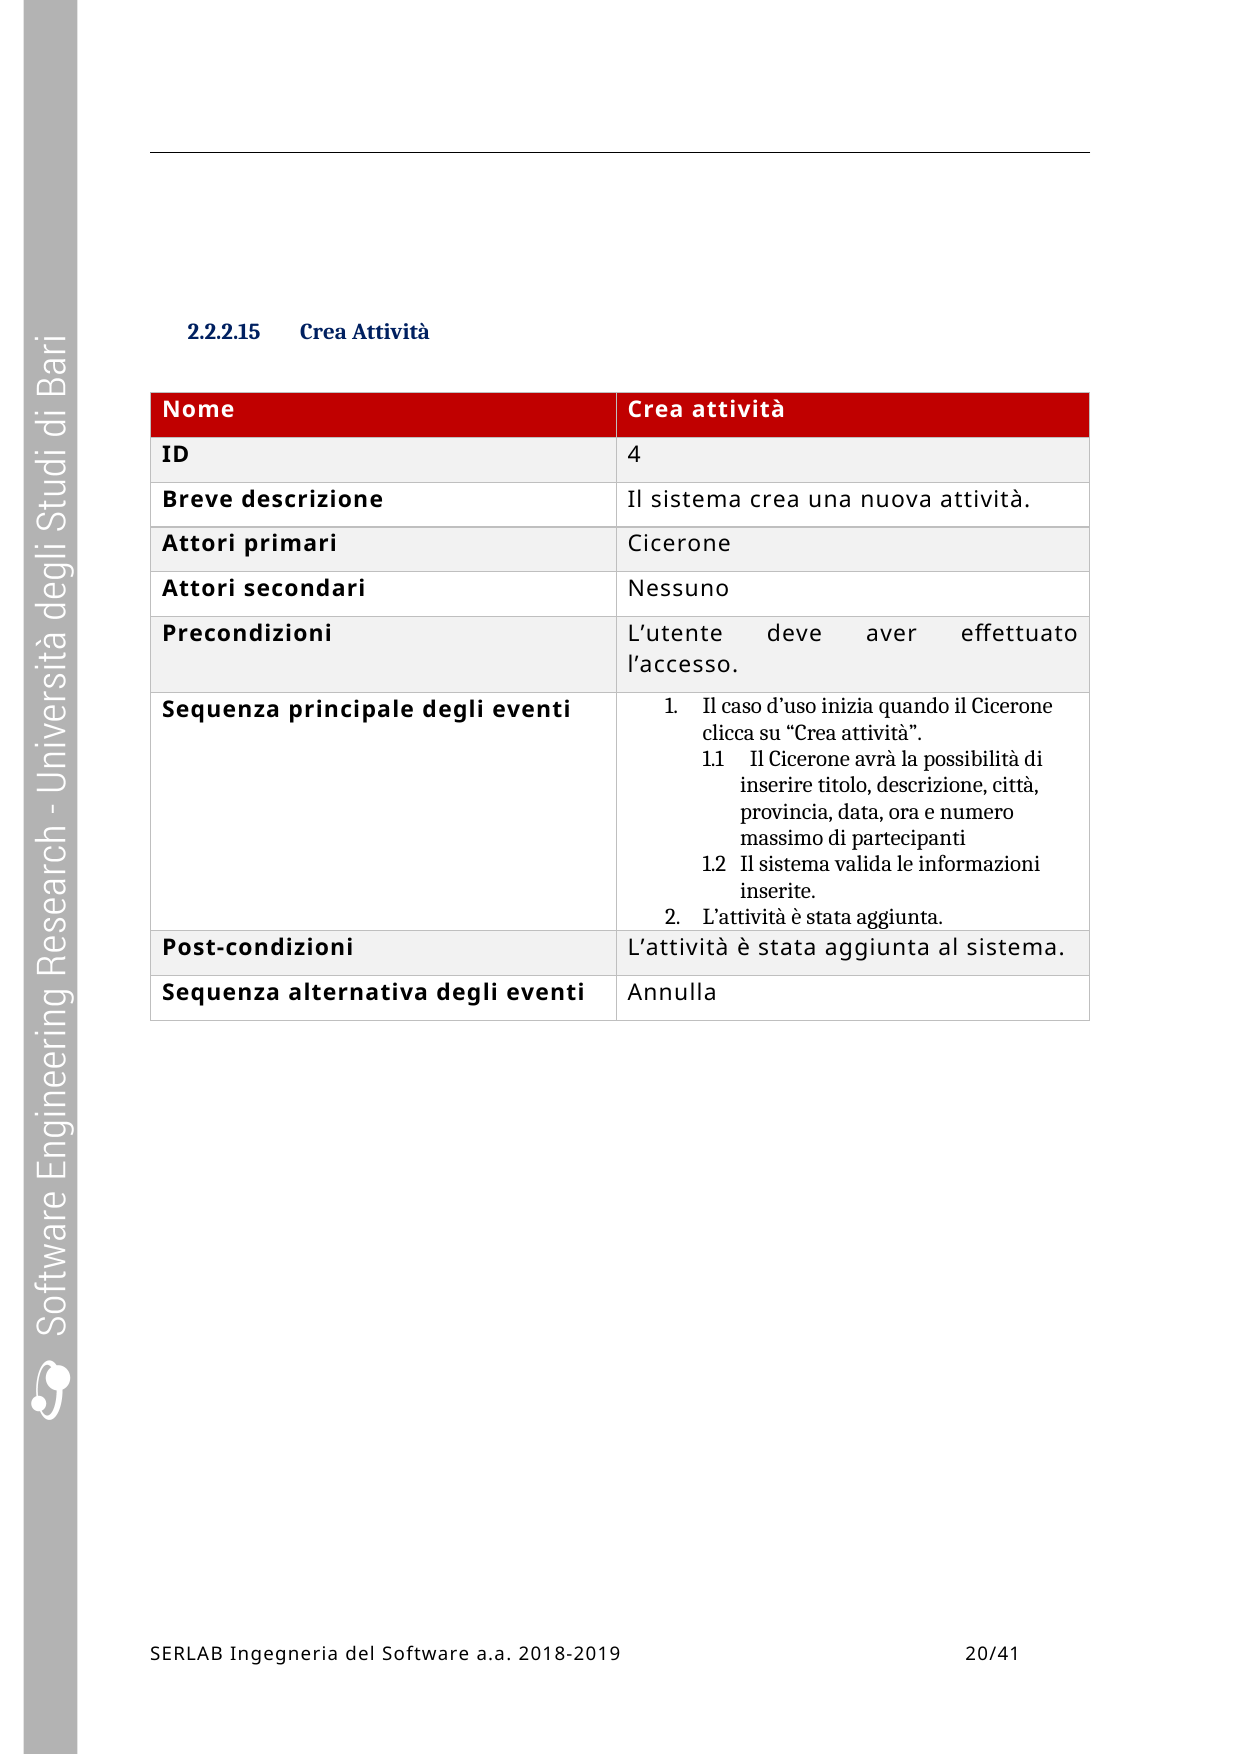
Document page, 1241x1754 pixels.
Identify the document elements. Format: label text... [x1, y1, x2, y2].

table_cell Annulla [617, 976, 1089, 1020]
table_cell Sequenza alternativa degli eventi [151, 976, 616, 1020]
table_cell L’attività è stata aggiunta al sistema. [617, 931, 1089, 975]
table_cell Nessuno [617, 572, 1089, 616]
table_cell Breve descrizione [151, 483, 616, 526]
table_cell 4 [617, 438, 1089, 482]
table_cell Post-condizioni [151, 931, 616, 975]
table_header Crea attività [617, 393, 1089, 437]
table_cell Il sistema crea una nuova attività. [617, 483, 1089, 526]
table_cell Attori primari [151, 528, 616, 571]
table_cell Cicerone [617, 528, 1089, 571]
table_header Nome [151, 393, 616, 437]
table_cell Precondizioni [151, 617, 616, 692]
table_cell ID [151, 438, 616, 482]
table_cell Sequenza principale degli eventi [151, 693, 616, 930]
table_cell L’utente deve aver effettuato l’accesso. [617, 617, 1089, 692]
list Crea Attività [187, 318, 1090, 345]
table_cell Il caso d’uso inizia quando il Cicerone clicca su “Crea attività”. Il Cicerone avrà la possibilità di inserire titolo, descrizione, città, provincia, data, ora e numero massimo di partecipanti Il sistema valida le informazioni inserite. L’attività è stata aggiunta. [617, 693, 1089, 930]
picture [23, 0, 78, 1754]
table_cell Attori secondari [151, 572, 616, 616]
